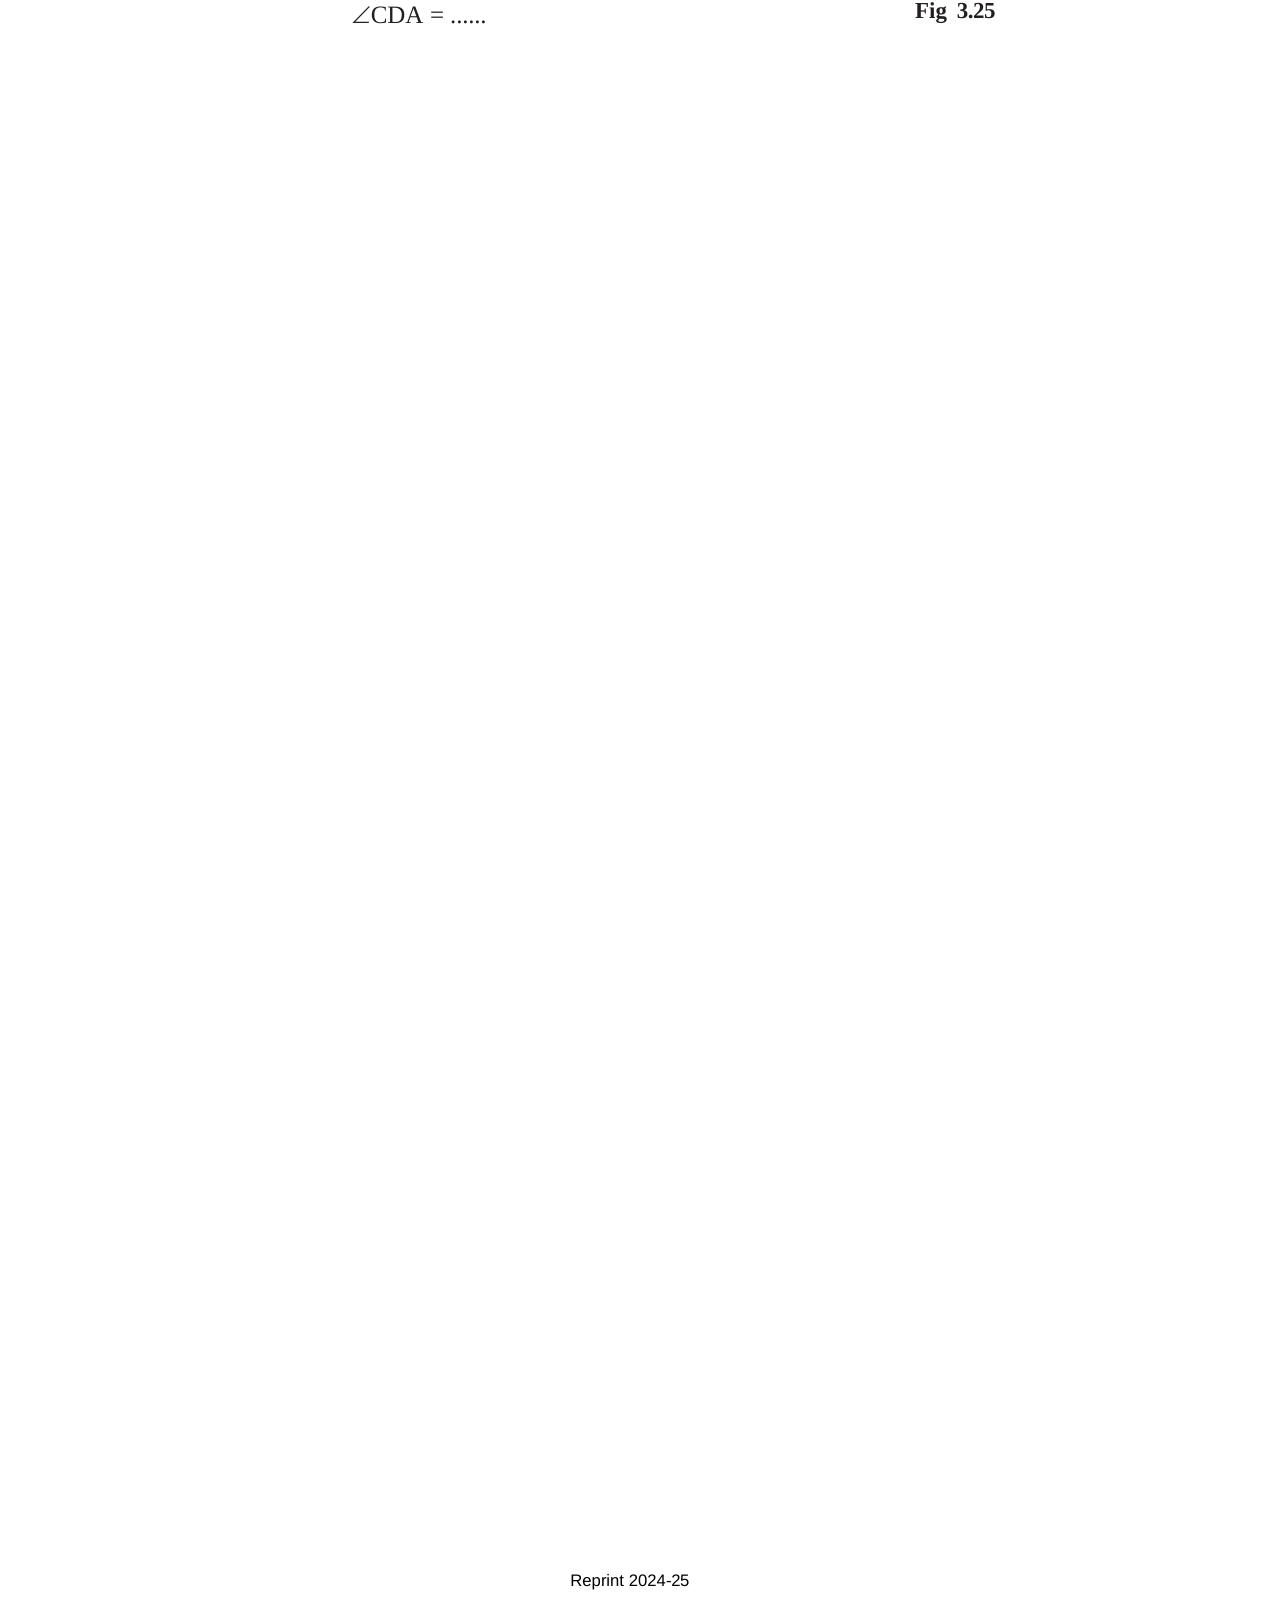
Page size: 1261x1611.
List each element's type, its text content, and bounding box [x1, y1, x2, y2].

text (iii) OC = ...... (iv) m DAB + m CDA = ...... [351, 0, 853, 29]
text Fig 3.25 [915, 0, 1146, 23]
